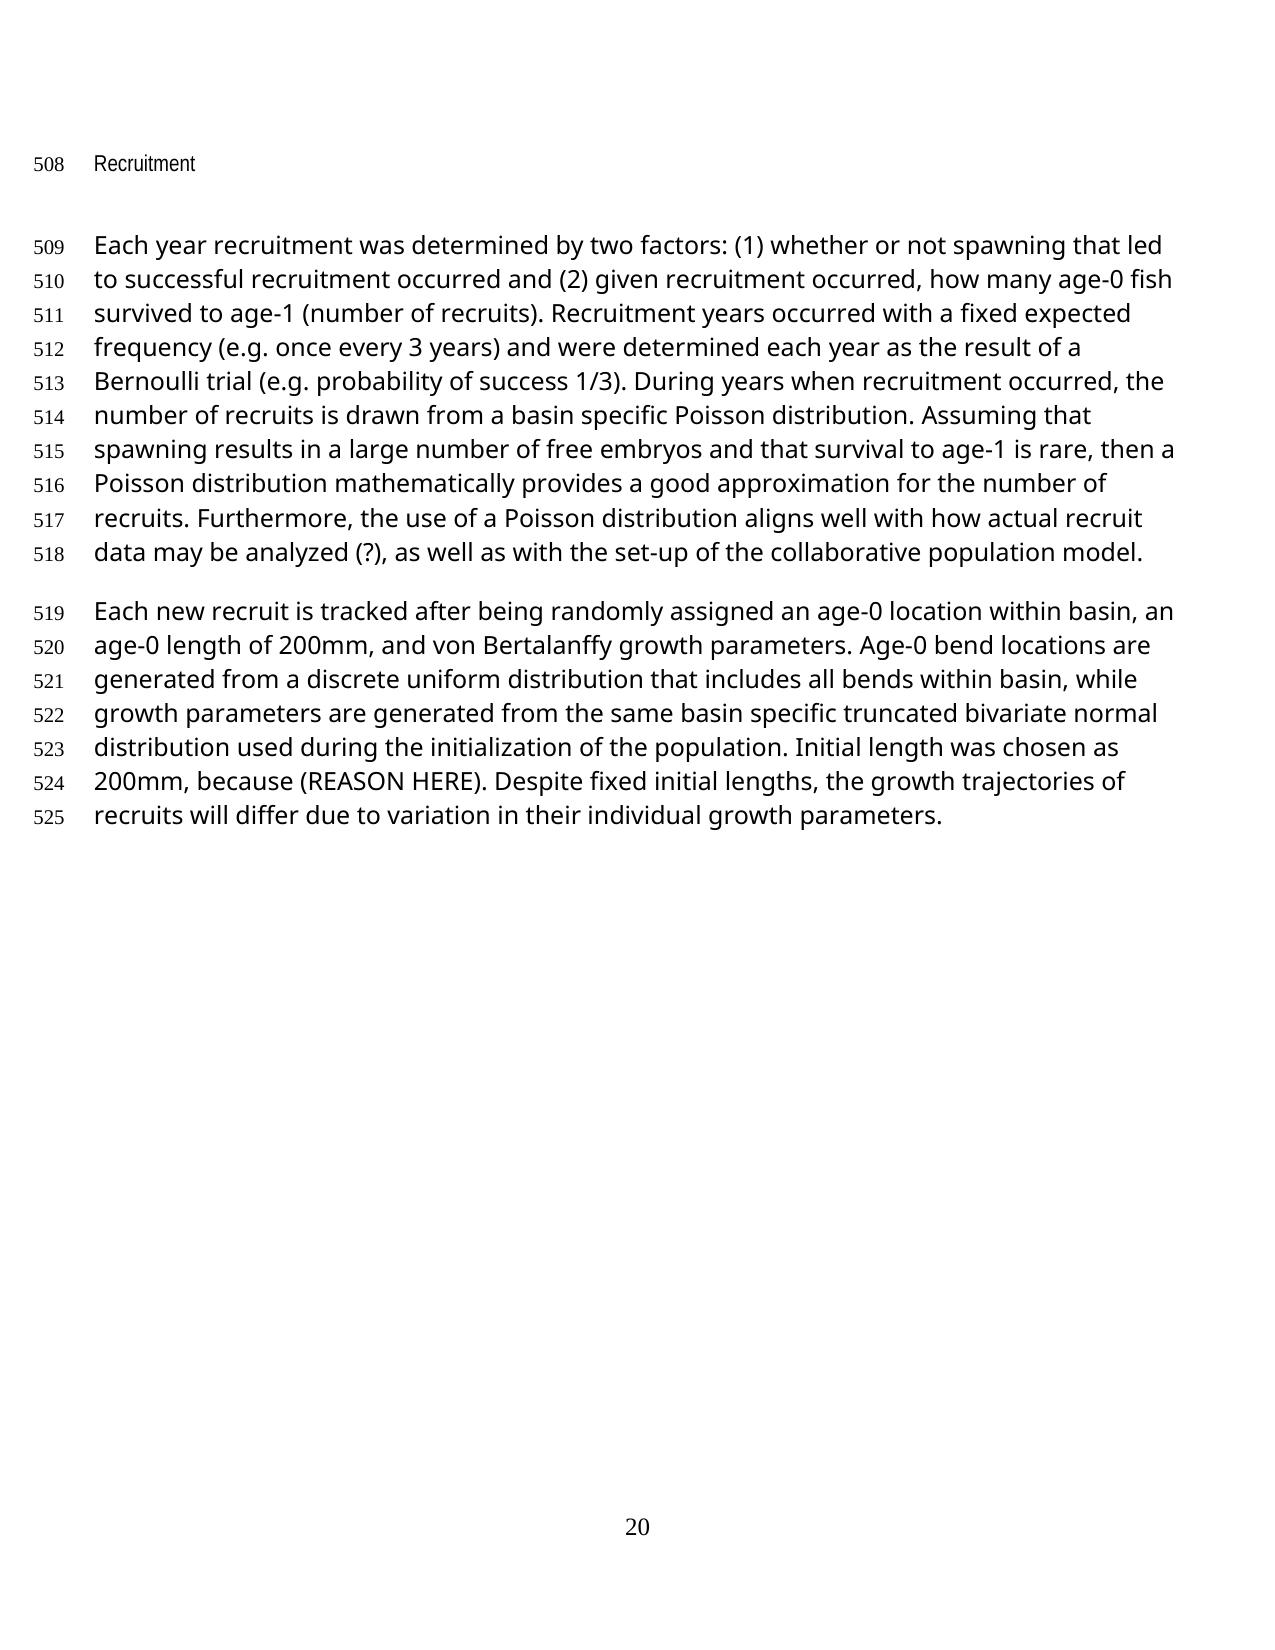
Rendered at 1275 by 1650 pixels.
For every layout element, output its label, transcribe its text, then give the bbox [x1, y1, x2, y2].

subtitle Recruitment [94, 150, 1181, 176]
text Each new recruit is tracked after being randomly assigned an age-0 location within basin, an age-0 length of 200mm, and von Bertalanffy growth parameters. Age-0 bend locations are generated from a discrete uniform distribution that includes all bends within basin, while growth parameters are generated from the same basin specific truncated bivariate normal distribution used during the initialization of the population. Initial length was chosen as 200mm, because (REASON HERE). Despite fixed initial lengths, the growth trajectories of recruits will differ due to variation in their individual growth parameters. [94, 593, 1181, 832]
